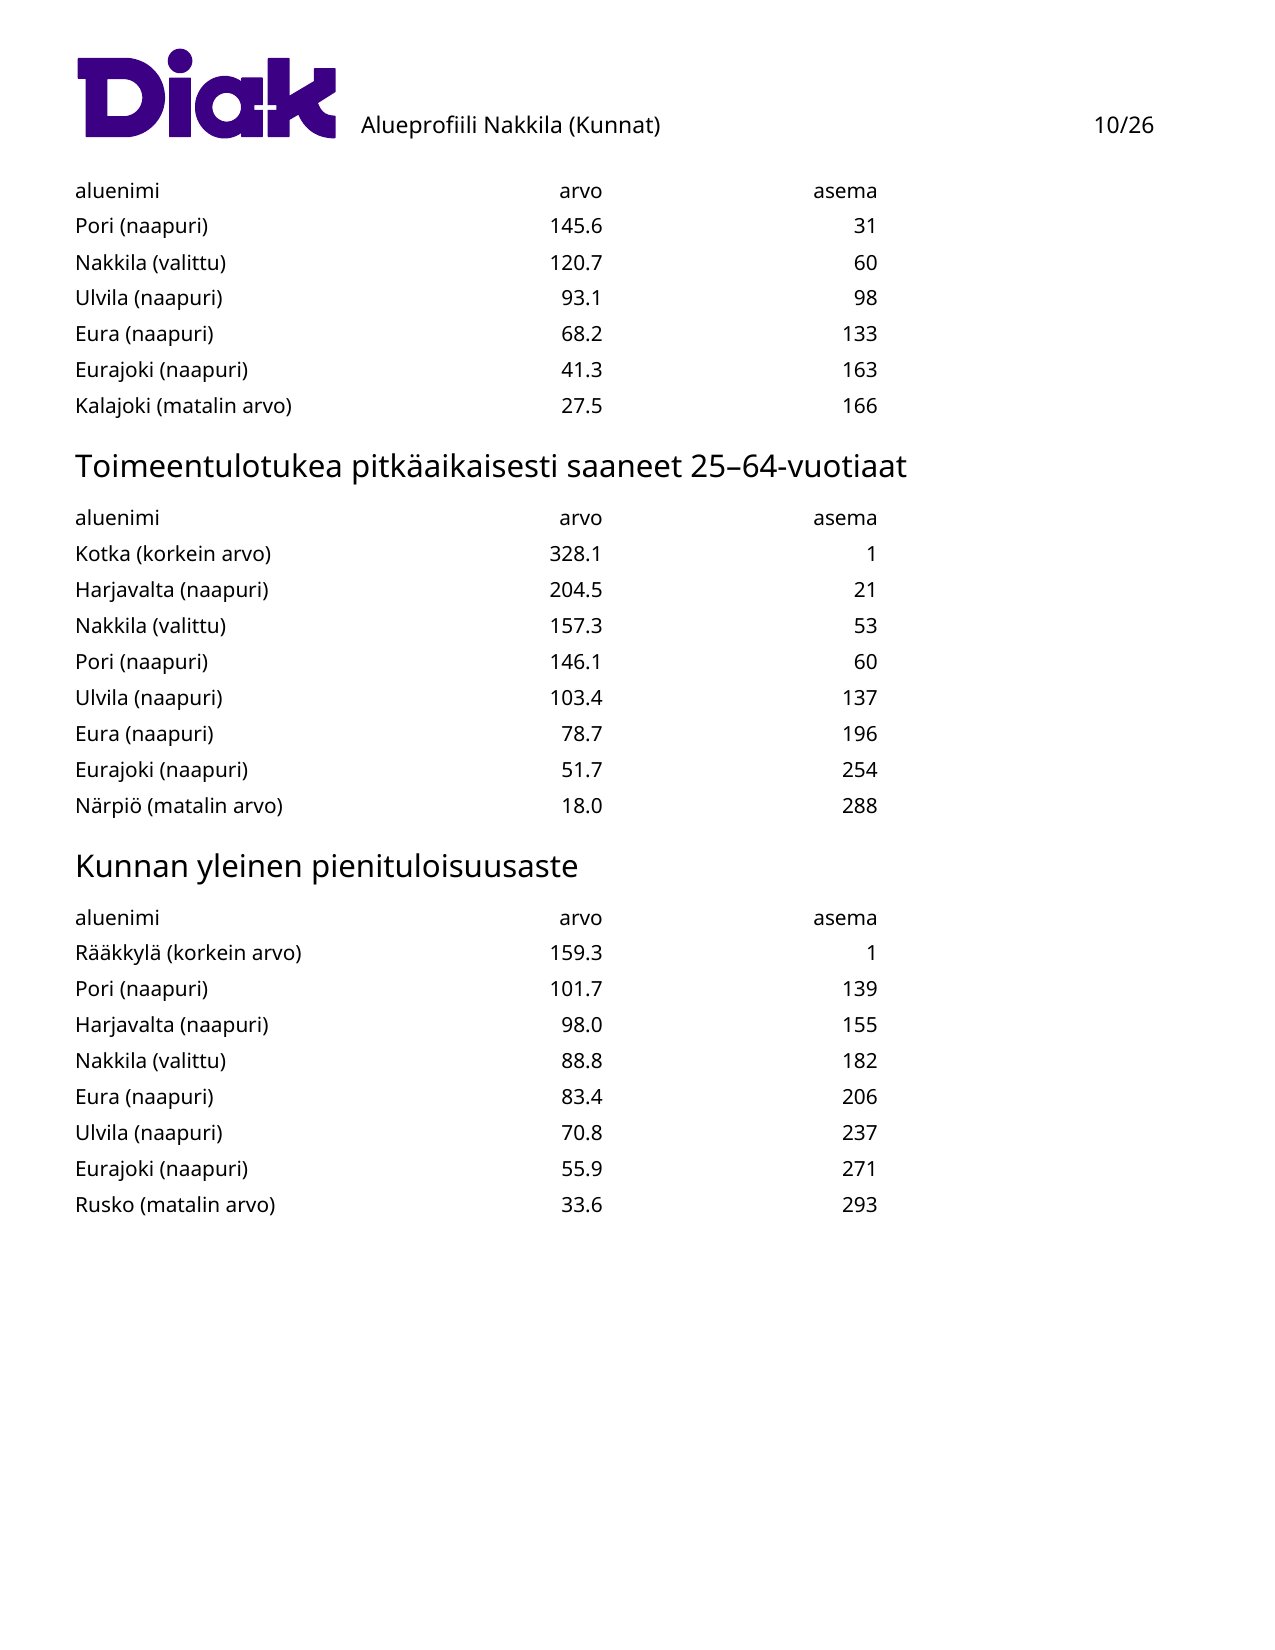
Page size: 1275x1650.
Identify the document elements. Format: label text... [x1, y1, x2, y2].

table_cell 93.1 [339, 280, 614, 316]
table_cell 145.6 [339, 208, 614, 244]
table_cell 68.2 [339, 316, 614, 352]
table_cell Eura (naapuri) [64, 316, 339, 352]
table_header aluenimi [64, 899, 339, 935]
table_header asema [614, 172, 889, 208]
table_cell 139 [614, 971, 889, 1007]
table_cell Kotka (korkein arvo) [64, 535, 339, 571]
table_cell 27.5 [339, 388, 614, 423]
table_cell 53 [614, 607, 889, 643]
table_cell 98.0 [339, 1007, 614, 1043]
table_cell 196 [614, 715, 889, 751]
table_cell 163 [614, 352, 889, 388]
table_cell Kalajoki (matalin arvo) [64, 388, 339, 423]
table_header arvo [339, 172, 614, 208]
table_cell 204.5 [339, 571, 614, 607]
table_cell 103.4 [339, 679, 614, 715]
table_cell 33.6 [339, 1186, 614, 1222]
table_cell Nakkila (valittu) [64, 1043, 339, 1078]
table_cell Ulvila (naapuri) [64, 1115, 339, 1150]
table_cell 157.3 [339, 607, 614, 643]
table_cell 98 [614, 280, 889, 316]
table_cell Eura (naapuri) [64, 715, 339, 751]
table_cell 288 [614, 787, 889, 823]
table_cell 51.7 [339, 751, 614, 787]
table_cell Nakkila (valittu) [64, 607, 339, 643]
table_cell Pori (naapuri) [64, 643, 339, 679]
table_cell Nakkila (valittu) [64, 244, 339, 280]
subtitle Kunnan yleinen pienituloisuusaste [75, 844, 1200, 886]
table_cell 78.7 [339, 715, 614, 751]
table_cell 88.8 [339, 1043, 614, 1078]
table_header asema [614, 500, 889, 535]
table_cell 31 [614, 208, 889, 244]
table_header arvo [339, 899, 614, 935]
subtitle Toimeentulotukea pitkäaikaisesti saaneet 25–64-vuotiaat [75, 444, 1200, 487]
table_cell 133 [614, 316, 889, 352]
table_cell Harjavalta (naapuri) [64, 571, 339, 607]
table_cell Rusko (matalin arvo) [64, 1186, 339, 1222]
table_cell Harjavalta (naapuri) [64, 1007, 339, 1043]
table_cell 293 [614, 1186, 889, 1222]
table_cell Rääkkylä (korkein arvo) [64, 935, 339, 971]
table_cell 271 [614, 1150, 889, 1186]
table_header arvo [339, 500, 614, 535]
table_cell 101.7 [339, 971, 614, 1007]
table_cell 70.8 [339, 1115, 614, 1150]
table_cell 159.3 [339, 935, 614, 971]
table_header aluenimi [64, 172, 339, 208]
table_cell Eurajoki (naapuri) [64, 1150, 339, 1186]
table_cell Närpiö (matalin arvo) [64, 787, 339, 823]
table_header aluenimi [64, 500, 339, 535]
table_cell 206 [614, 1079, 889, 1114]
table_cell 18.0 [339, 787, 614, 823]
table_cell Pori (naapuri) [64, 971, 339, 1007]
table_cell 120.7 [339, 244, 614, 280]
table_cell 41.3 [339, 352, 614, 388]
table_cell Pori (naapuri) [64, 208, 339, 244]
table_cell 254 [614, 751, 889, 787]
table_cell 1 [614, 535, 889, 571]
table_cell 166 [614, 388, 889, 423]
table_cell Ulvila (naapuri) [64, 679, 339, 715]
table_cell 328.1 [339, 535, 614, 571]
table_cell 83.4 [339, 1079, 614, 1114]
table_cell Ulvila (naapuri) [64, 280, 339, 316]
table_cell 182 [614, 1043, 889, 1078]
table_cell Eurajoki (naapuri) [64, 352, 339, 388]
table_cell 137 [614, 679, 889, 715]
table_cell 60 [614, 244, 889, 280]
table_cell 55.9 [339, 1150, 614, 1186]
table_cell 237 [614, 1115, 889, 1150]
table_header asema [614, 899, 889, 935]
table_cell 1 [614, 935, 889, 971]
table_cell Eurajoki (naapuri) [64, 751, 339, 787]
table_cell 60 [614, 643, 889, 679]
table_cell 146.1 [339, 643, 614, 679]
table_cell 155 [614, 1007, 889, 1043]
table_cell Eura (naapuri) [64, 1079, 339, 1114]
table_cell 21 [614, 571, 889, 607]
